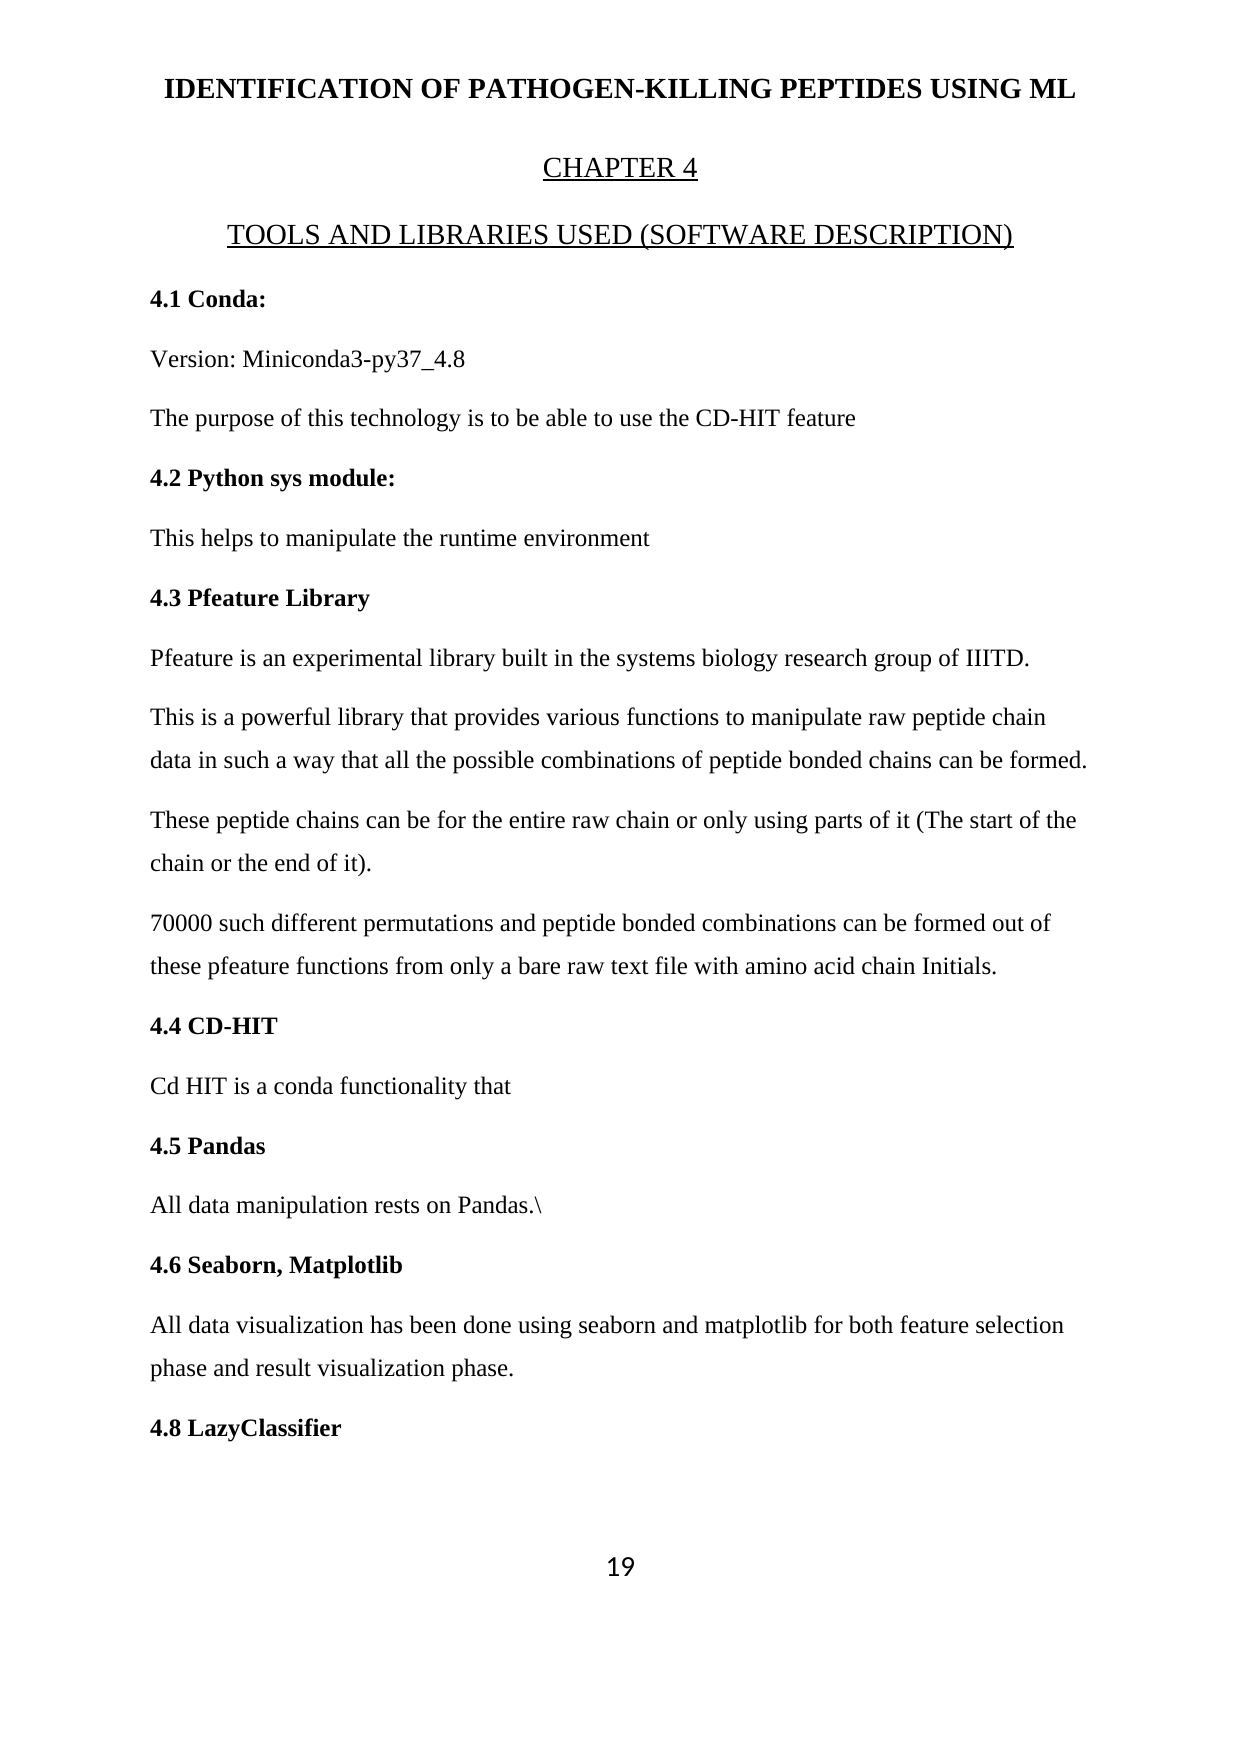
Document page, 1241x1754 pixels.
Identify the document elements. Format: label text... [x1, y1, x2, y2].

text Cd HIT is a conda functionality that [150, 1071, 1090, 1100]
text 4.1 Conda: [150, 284, 1090, 313]
text 4.4 CD-HIT [150, 1011, 1090, 1040]
text Version: Miniconda3-py37_4.8 [150, 344, 1090, 372]
text All data manipulation rests on Pandas.\ [150, 1191, 1090, 1219]
text The purpose of this technology is to be able to use the CD-HIT feature [150, 403, 1090, 432]
text 70000 such different permutations and peptide bonded combinations can be formed out of these pfeature functions from only a bare raw text file with amino acid chain Initials. [150, 908, 1090, 980]
text 4.8 LazyClassifier [150, 1413, 1090, 1442]
text This helps to manipulate the runtime environment [150, 523, 1090, 552]
text This is a powerful library that provides various functions to manipulate raw peptide chain data in such a way that all the possible combinations of peptide bonded chains can be formed. [150, 702, 1090, 774]
text These peptide chains can be for the entire raw chain or only using parts of it (The start of the chain or the end of it). [150, 805, 1090, 877]
text 4.3 Pfeature Library [150, 583, 1090, 612]
text 4.2 Python sys module: [150, 463, 1090, 492]
text 4.6 Seaborn, Matplotlib [150, 1250, 1090, 1279]
text Pfeature is an experimental library built in the systems biology research group of IIITD. [150, 643, 1090, 671]
text All data visualization has been done using seaborn and matplotlib for both feature selection phase and result visualization phase. [150, 1310, 1090, 1382]
text TOOLS AND LIBRARIES USED (SOFTWARE DESCRIPTION) [150, 217, 1090, 251]
text CHAPTER 4 [150, 150, 1090, 183]
text 4.5 Pandas [150, 1131, 1090, 1159]
